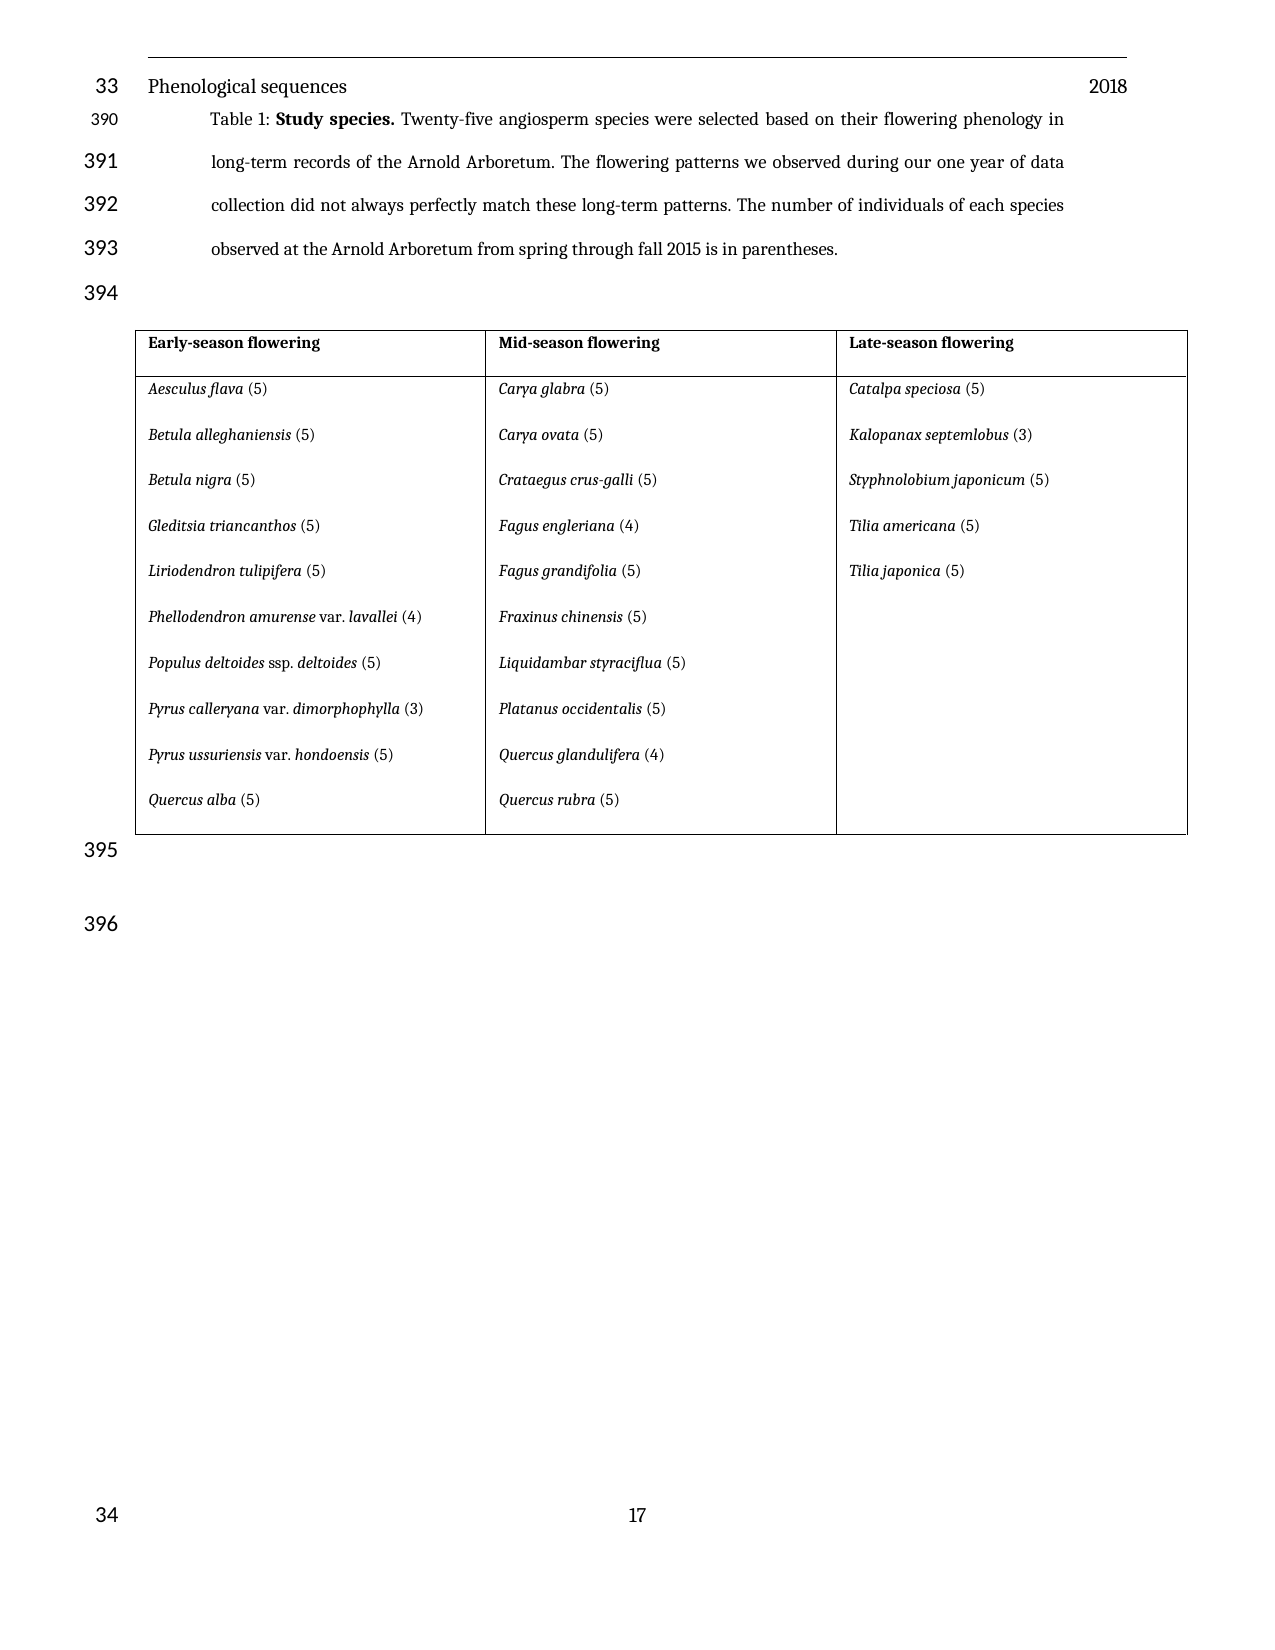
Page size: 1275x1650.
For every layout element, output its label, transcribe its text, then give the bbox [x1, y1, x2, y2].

table_cell Tilia japonica (5) [837, 559, 1187, 605]
table_cell Populus deltoides ssp. deltoides (5) [136, 651, 485, 697]
table_cell Fagus engleriana (4) [486, 514, 836, 559]
table_header Mid-season flowering [486, 331, 836, 376]
table_cell Catalpa speciosa (5) [837, 376, 1187, 422]
table_cell Liriodendron tulipifera (5) [136, 559, 485, 605]
table_cell Tilia americana (5) [837, 514, 1187, 559]
table_cell Quercus glandulifera (4) [486, 743, 836, 788]
table_cell Betula alleghaniensis (5) [136, 423, 485, 468]
table_cell [837, 605, 1187, 834]
text Table 1: Study species. Twenty-five angiosperm species were selected based on their flowering phenology in long-term records of the Arnold Arboretum. The flowering patterns we observed during our one year of data collection did not always perfectly match these long-term patterns. The number of individuals of each species observed at the Arnold Arboretum from spring through fall 2015 is in parentheses. [210, 109, 1065, 260]
table_cell Kalopanax septemlobus (3) [837, 423, 1187, 468]
table_header Early-season flowering [136, 331, 485, 376]
table_cell Platanus occidentalis (5) [486, 697, 836, 743]
table_cell Quercus alba (5) [136, 788, 485, 834]
table_cell Aesculus flava (5) [136, 377, 485, 422]
table_cell Carya glabra (5) [486, 377, 836, 422]
table_cell Pyrus calleryana var. dimorphophylla (3) [136, 697, 485, 743]
table_cell Crataegus crus-galli (5) [486, 468, 836, 514]
table_cell Carya ovata (5) [486, 423, 836, 468]
table_cell Gleditsia triancanthos (5) [136, 514, 485, 559]
table_cell Styphnolobium japonicum (5) [837, 468, 1187, 514]
table_header Late-season flowering [837, 331, 1187, 376]
table_cell Fraxinus chinensis (5) [486, 605, 836, 651]
table_cell Betula nigra (5) [136, 468, 485, 514]
table_cell Quercus rubra (5) [486, 788, 836, 834]
table_cell Phellodendron amurense var. lavallei (4) [136, 605, 485, 651]
table_cell Fagus grandifolia (5) [486, 559, 836, 605]
table_cell Liquidambar styraciflua (5) [486, 651, 836, 697]
table_cell Pyrus ussuriensis var. hondoensis (5) [136, 743, 485, 788]
